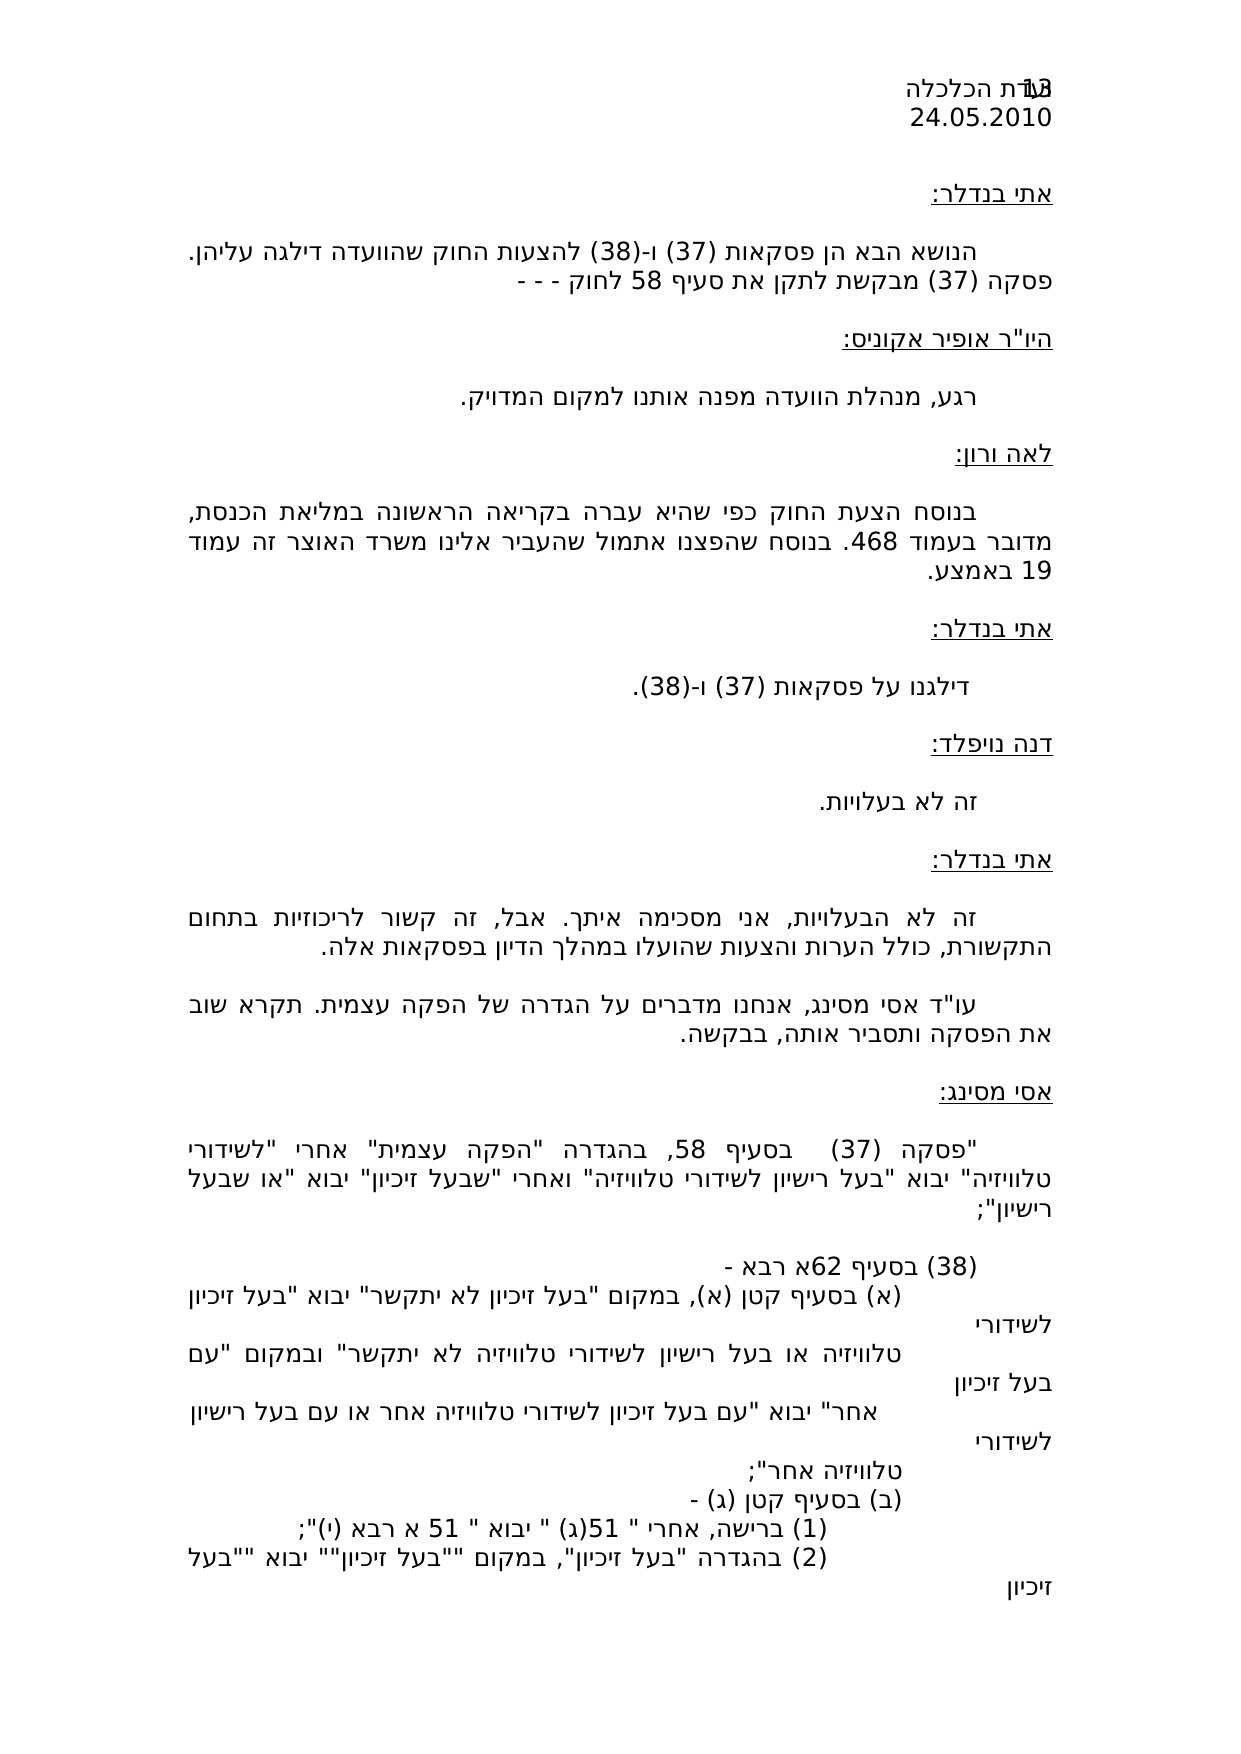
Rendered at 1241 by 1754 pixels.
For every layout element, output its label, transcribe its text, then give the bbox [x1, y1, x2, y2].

text דנה נויפלד: [187, 729, 1053, 759]
text היו"ר אופיר אקוניס: [187, 324, 1053, 353]
text "פסקה (37) בסעיף 58, בהגדרה "הפקה עצמית" אחרי "לשידורי טלוויזיה" יבוא "בעל רישיון לשידורי טלוויזיה" ואחרי "שבעל זיכיון" יבוא "או שבעל רישיון"; [187, 1135, 1053, 1223]
text אחר" יבוא "עם בעל זיכיון לשידורי טלוויזיה אחר או עם בעל רישיון לשידורי [187, 1397, 1053, 1456]
text (1) ברישה, אחרי " 51(ג) " יבוא " 51 א רבא (י)"; [187, 1514, 1053, 1543]
text אתי בנדלר: [187, 845, 1053, 874]
text הנושא הבא הן פסקאות (37) ו-(38) להצעות החוק שהוועדה דילגה עליהן. פסקה (37) מבקשת לתקן את סעיף 58 לחוק - - - [187, 237, 1053, 295]
text זה לא הבעלויות, אני מסכימה איתך. אבל, זה קשור לריכוזיות בתחום התקשורת, כולל הערות והצעות שהועלו במהלך הדיון בפסקאות אלה. [187, 903, 1053, 962]
text (38) בסעיף 62א רבא - [187, 1252, 1053, 1281]
text טלוויזיה או בעל רישיון לשידורי טלוויזיה לא יתקשר" ובמקום "עם בעל זיכיון [187, 1339, 1053, 1397]
text (2) בהגדרה "בעל זיכיון", במקום ""בעל זיכיון"" יבוא ""בעל זיכיון [187, 1543, 1053, 1602]
text עו"ד אסי מסינג, אנחנו מדברים על הגדרה של הפקה עצמית. תקרא שוב את הפסקה ותסביר אותה, בבקשה. [187, 990, 1053, 1049]
text זה לא בעלויות. [187, 787, 1053, 817]
text אתי בנדלר: [187, 179, 1053, 208]
text בנוסח הצעת החוק כפי שהיא עברה בקריאה הראשונה במליאת הכנסת, מדובר בעמוד 468. בנוסח שהפצנו אתמול שהעביר אלינו משרד האוצר זה עמוד 19 באמצע. [187, 497, 1053, 585]
text אסי מסינג: [187, 1077, 1053, 1107]
text טלוויזיה אחר"; [187, 1456, 1053, 1485]
text אתי בנדלר: [187, 614, 1053, 643]
text לאה ורון: [187, 439, 1053, 469]
text רגע, מנהלת הוועדה מפנה אותנו למקום המדויק. [187, 382, 1053, 411]
text דילגנו על פסקאות (37) ו-(38). [187, 672, 1053, 701]
text (ב) בסעיף קטן (ג) - [187, 1485, 1053, 1514]
text (א) בסעיף קטן (א), במקום "בעל זיכיון לא יתקשר" יבוא "בעל זיכיון לשידורי [187, 1281, 1053, 1339]
